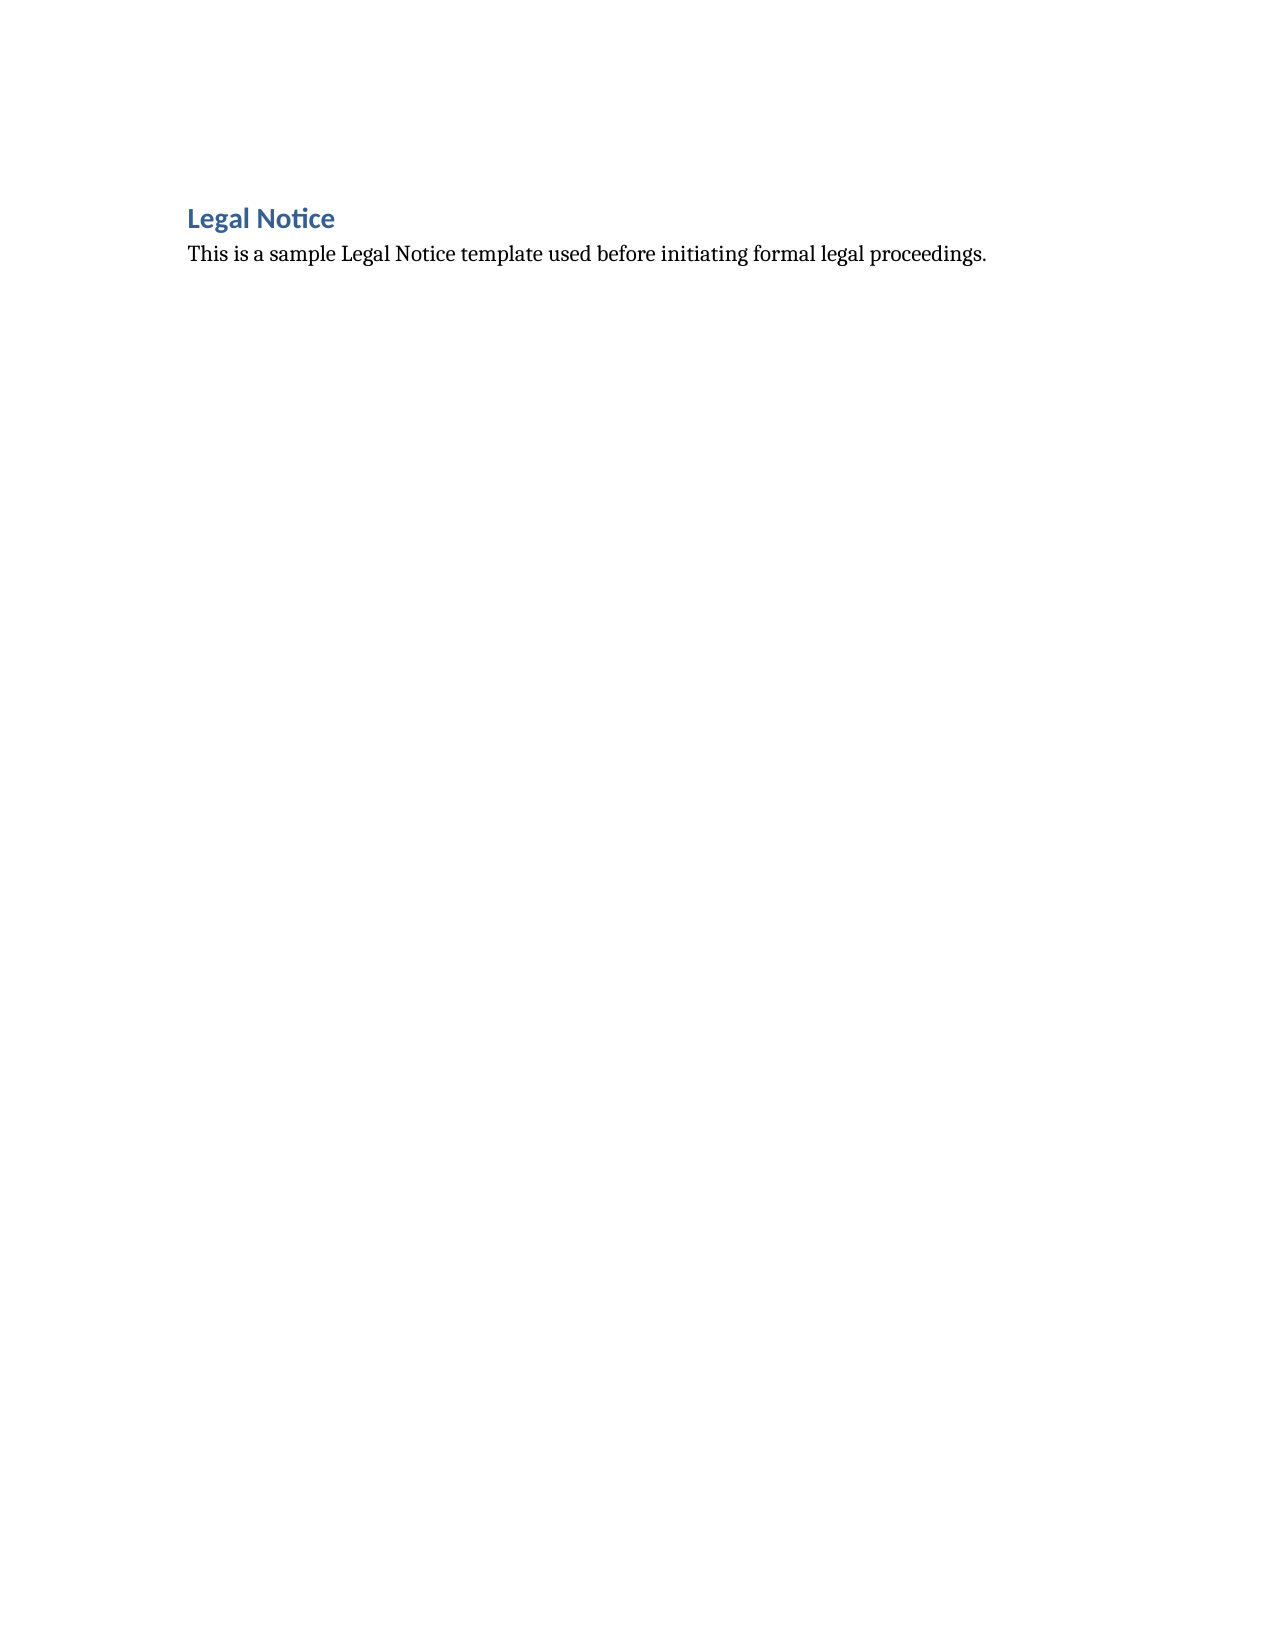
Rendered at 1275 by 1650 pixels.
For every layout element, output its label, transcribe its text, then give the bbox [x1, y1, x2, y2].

subtitle Legal Notice [187, 200, 1087, 236]
text This is a sample Legal Notice template used before initiating formal legal proceedings. [187, 241, 1087, 267]
